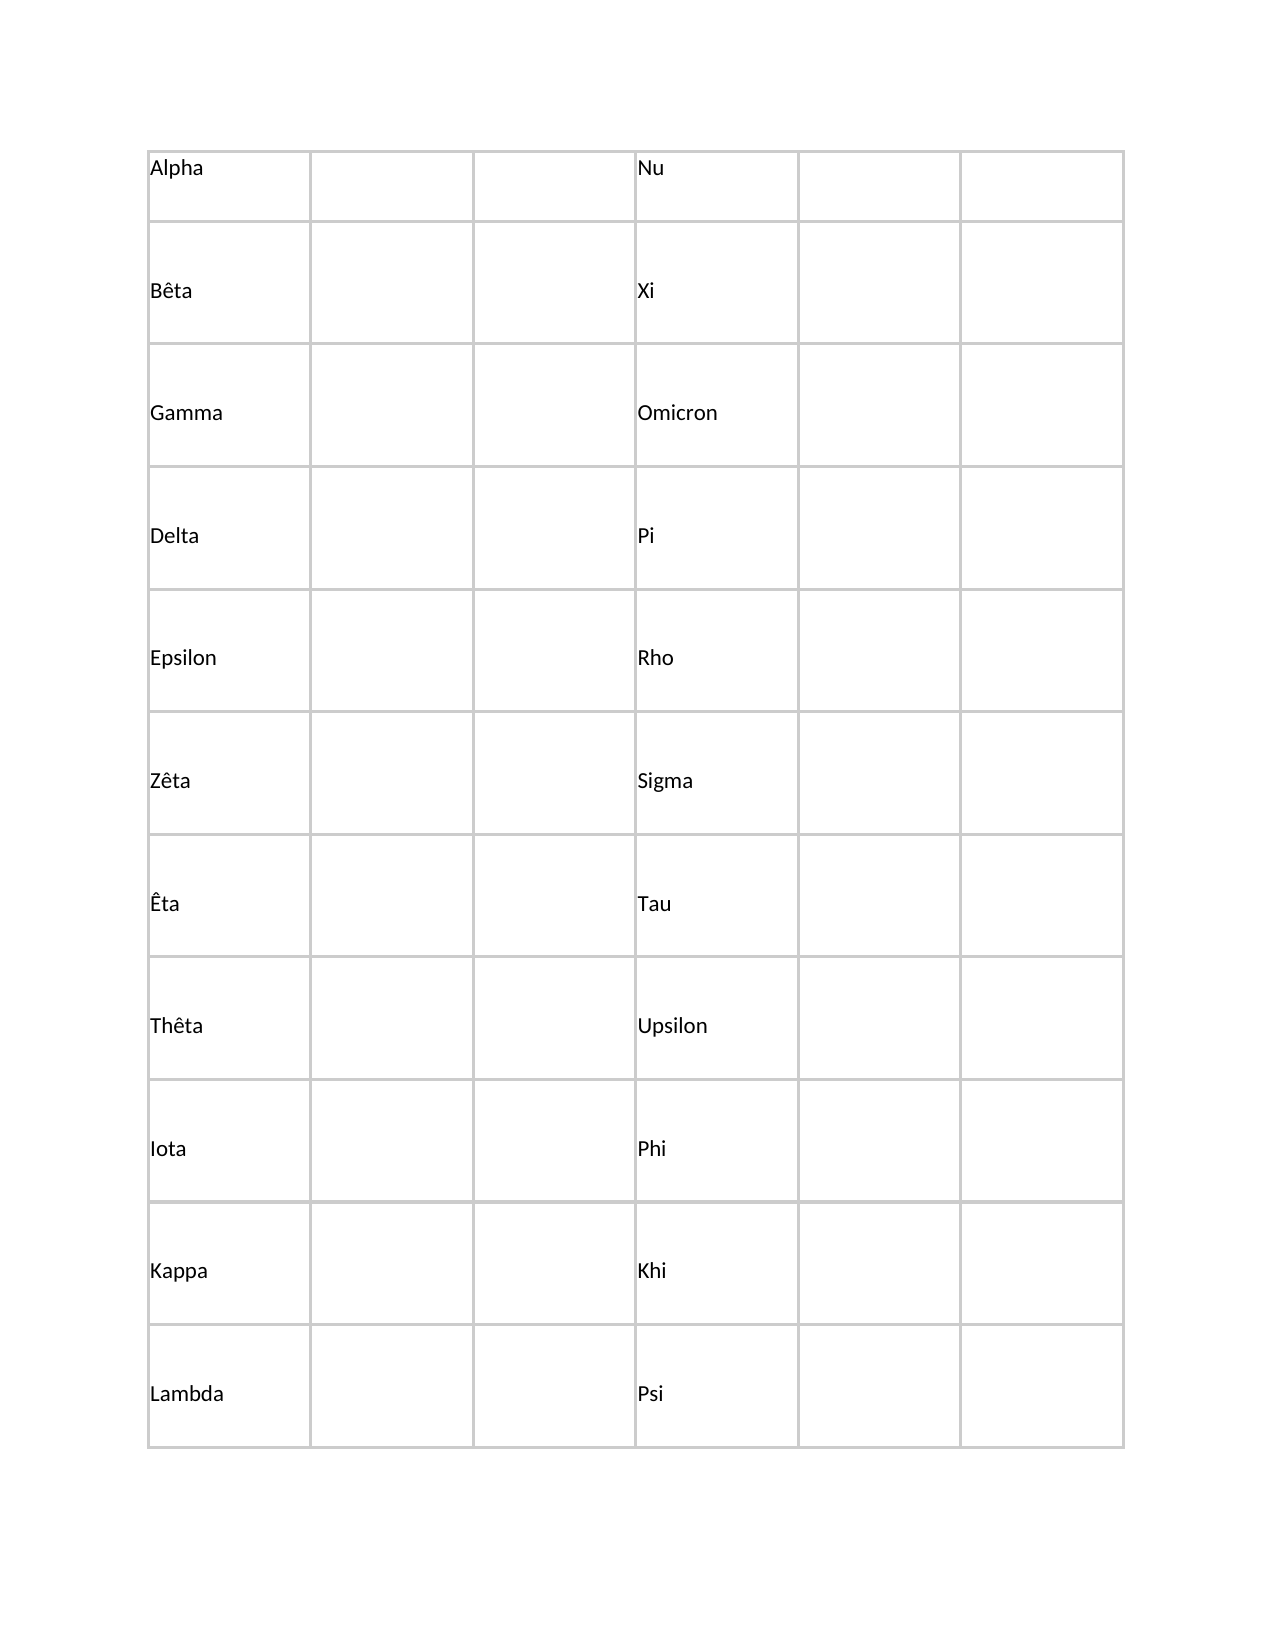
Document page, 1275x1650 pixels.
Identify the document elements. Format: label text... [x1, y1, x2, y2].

table_cell Omicron [637, 345, 797, 465]
table_cell [475, 1204, 634, 1323]
table_cell [312, 345, 472, 465]
table_cell [962, 1204, 1122, 1323]
table_cell [475, 468, 634, 587]
table_cell Epsilon [150, 591, 309, 710]
table_cell [312, 1081, 472, 1200]
table_cell [962, 1081, 1122, 1200]
table_cell Nu [637, 153, 797, 219]
table_cell [475, 1081, 634, 1200]
table_cell [475, 591, 634, 710]
table_cell [475, 836, 634, 955]
table_cell [475, 153, 634, 219]
table_cell [312, 591, 472, 710]
table_cell [800, 468, 959, 587]
table_cell [962, 153, 1122, 219]
table_cell Iota [150, 1081, 309, 1200]
table_cell Bêta [150, 223, 309, 342]
table_cell [800, 345, 959, 465]
table_cell [312, 958, 472, 1078]
table_cell [475, 713, 634, 833]
table_cell Pi [637, 468, 797, 587]
table_cell [800, 223, 959, 342]
table_cell [475, 1326, 634, 1446]
table_cell [800, 1326, 959, 1446]
table_cell [312, 223, 472, 342]
table_cell [800, 713, 959, 833]
table_cell [962, 591, 1122, 710]
table_cell Khi [637, 1204, 797, 1323]
table_cell [475, 345, 634, 465]
table_cell [312, 153, 472, 219]
table_cell [312, 1326, 472, 1446]
table_cell [800, 1204, 959, 1323]
table_cell Phi [637, 1081, 797, 1200]
table_cell Tau [637, 836, 797, 955]
table_cell [962, 958, 1122, 1078]
table_cell [962, 1326, 1122, 1446]
table_cell [312, 1204, 472, 1323]
table_cell Zêta [150, 713, 309, 833]
table_cell [962, 836, 1122, 955]
table_cell [800, 958, 959, 1078]
table_cell [312, 713, 472, 833]
table_cell [962, 223, 1122, 342]
table_cell [312, 836, 472, 955]
table_cell Lambda [150, 1326, 309, 1446]
table_cell [475, 958, 634, 1078]
table_cell [800, 153, 959, 219]
table_cell [475, 223, 634, 342]
table_cell [800, 591, 959, 710]
table_cell Xi [637, 223, 797, 342]
table_cell Upsilon [637, 958, 797, 1078]
table_cell Êta [150, 836, 309, 955]
table_cell Thêta [150, 958, 309, 1078]
table_cell [962, 713, 1122, 833]
table_cell Psi [637, 1326, 797, 1446]
table_cell Rho [637, 591, 797, 710]
table_cell Delta [150, 468, 309, 587]
table_cell [962, 345, 1122, 465]
table_cell [800, 1081, 959, 1200]
table_cell [312, 468, 472, 587]
table_cell Alpha [150, 153, 309, 219]
table_cell Sigma [637, 713, 797, 833]
table_cell Gamma [150, 345, 309, 465]
table_cell Kappa [150, 1204, 309, 1323]
table_cell [962, 468, 1122, 587]
table_cell [800, 836, 959, 955]
